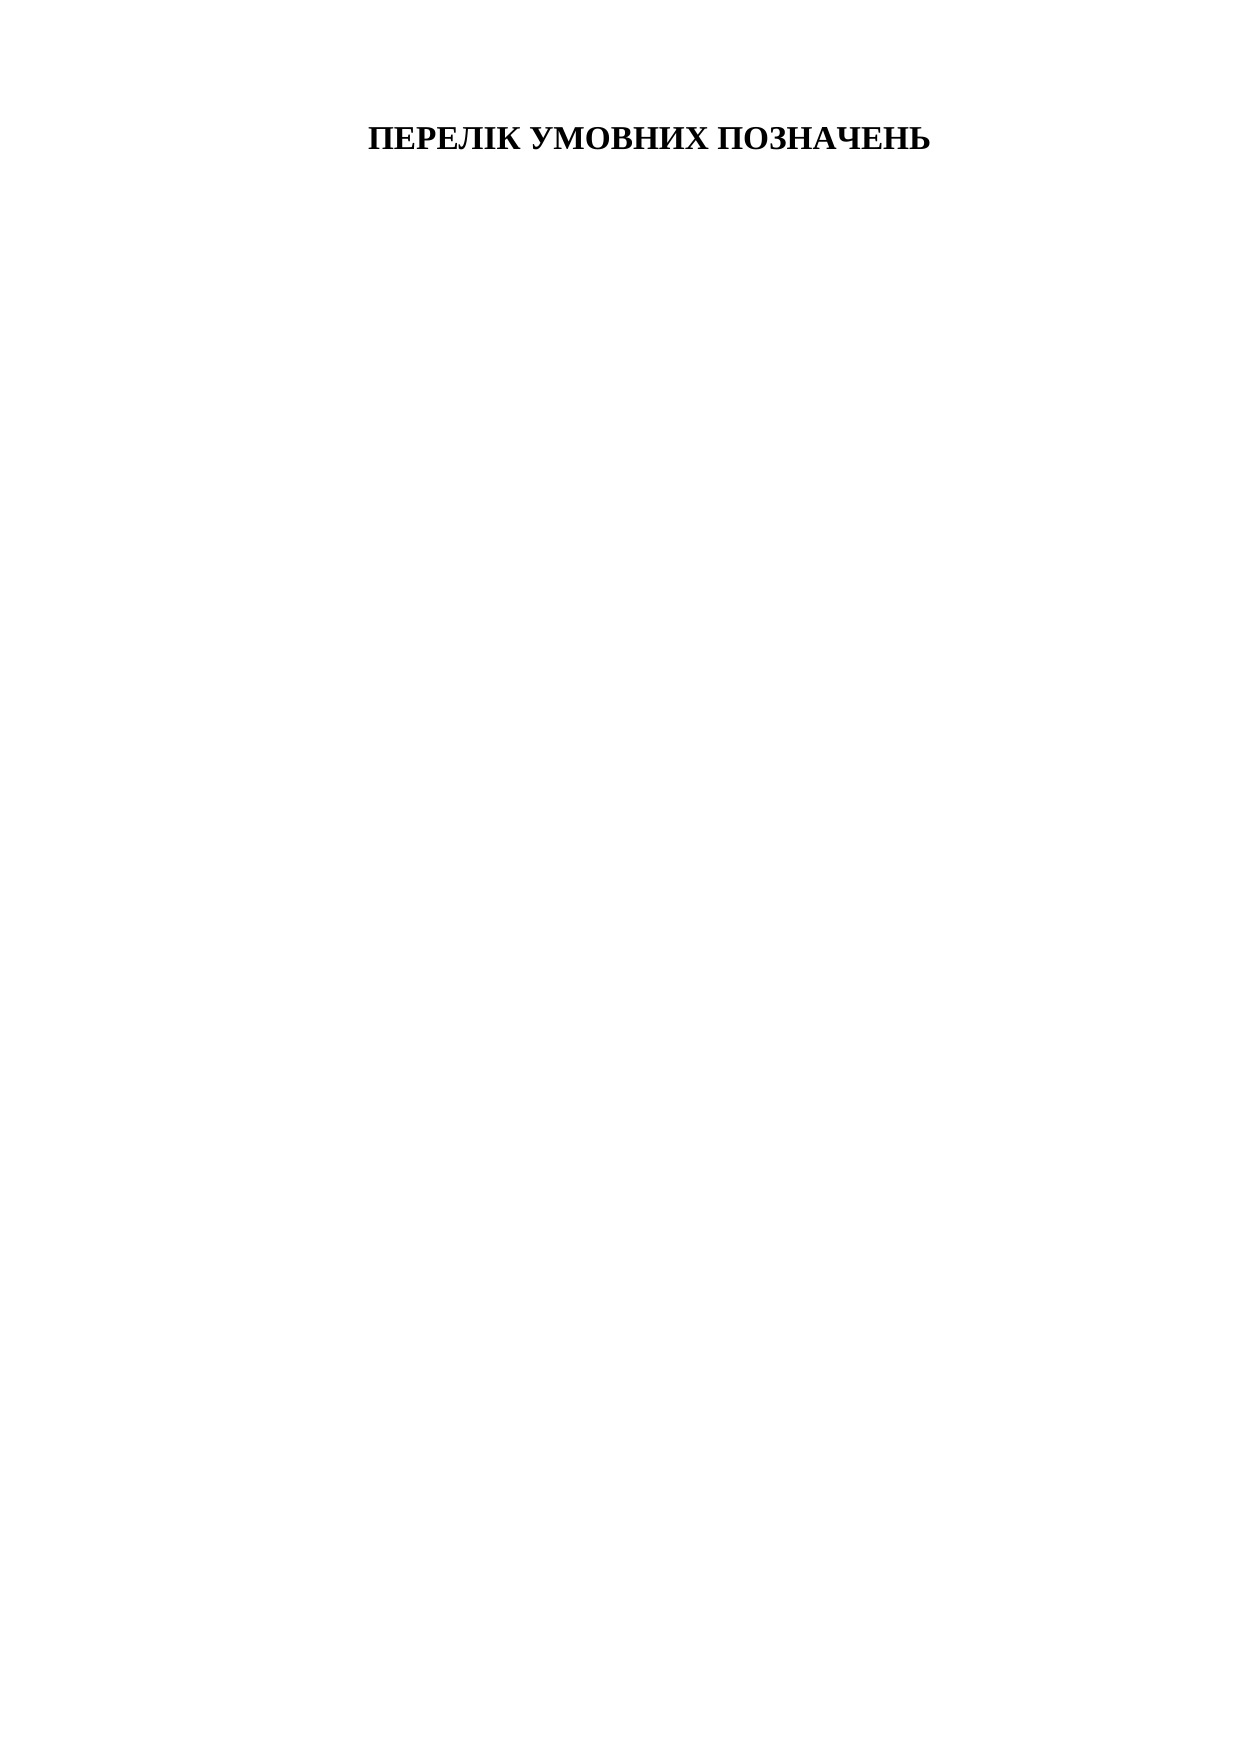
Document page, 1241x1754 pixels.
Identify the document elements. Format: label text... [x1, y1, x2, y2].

text ПЕРЕЛІК УМОВНИХ ПОЗНАЧЕНЬ [177, 118, 1122, 156]
